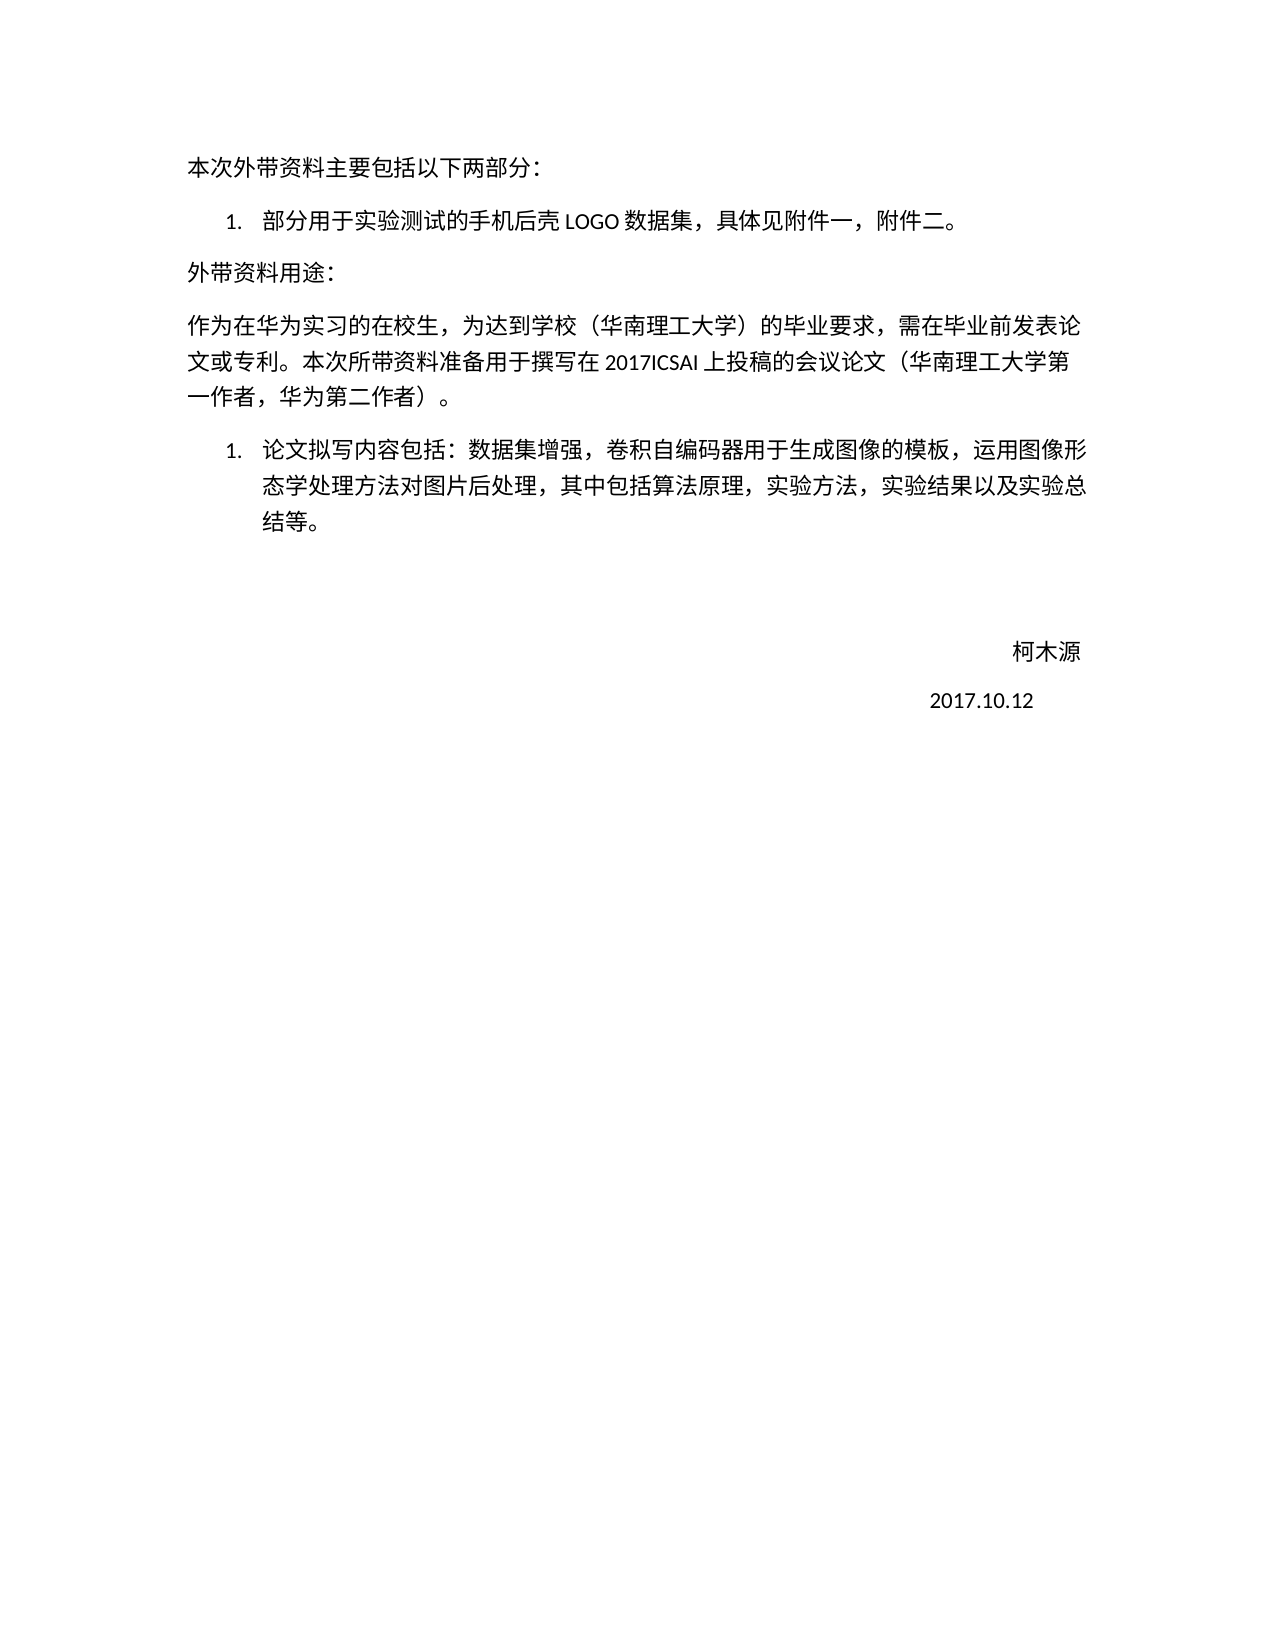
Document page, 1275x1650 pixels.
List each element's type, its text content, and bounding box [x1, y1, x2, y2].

text 外带资料用途： [187, 255, 1087, 288]
text 作为在华为实习的在校生，为达到学校（华南理工大学）的毕业要求，需在毕业前发表论文或专利。本次所带资料准备用于撰写在2017ICSAI上投稿的会议论文（华南理工大学第一作者，华为第二作者）。 [187, 307, 1087, 412]
text 柯木源 [187, 603, 1087, 667]
list 论文拟写内容包括：数据集增强，卷积自编码器用于生成图像的模板，运用图像形态学处理方法对图片后处理，其中包括算法原理，实验方法，实验结果以及实验总结等。 [225, 432, 1087, 537]
text 本次外带资料主要包括以下两部分： [187, 150, 1087, 183]
list 部分用于实验测试的手机后壳LOGO数据集，具体见附件一，附件二。 [225, 202, 1087, 236]
text 2017.10.12 [187, 686, 1087, 714]
